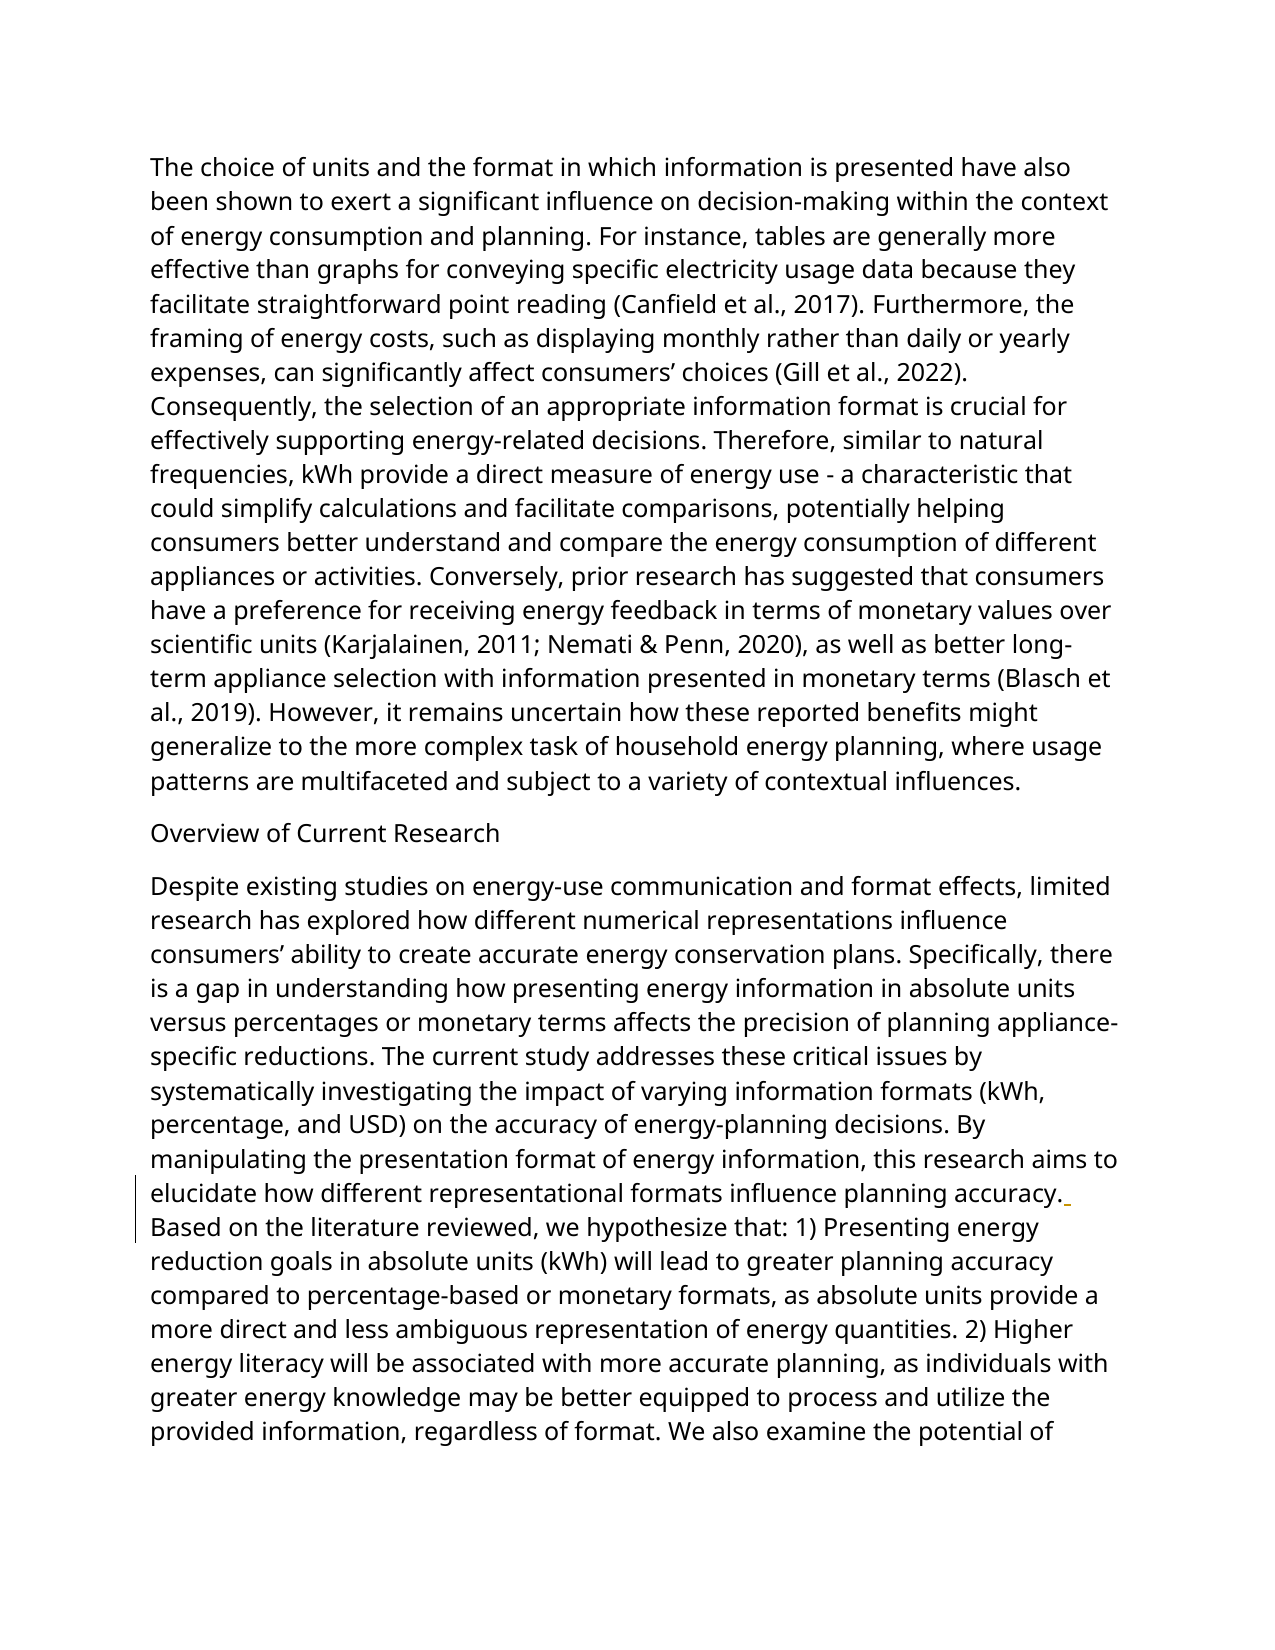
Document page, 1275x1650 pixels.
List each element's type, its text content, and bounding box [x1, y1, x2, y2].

text Overview of Current Research [150, 816, 1125, 850]
text The choice of units and the format in which information is presented have also been shown to exert a significant influence on decision-making within the context of energy consumption and planning. For instance, tables are generally more effective than graphs for conveying specific electricity usage data because they facilitate straightforward point reading (Canfield et al., 2017). Furthermore, the framing of energy costs, such as displaying monthly rather than daily or yearly expenses, can significantly affect consumers’ choices (Gill et al., 2022). Consequently, the selection of an appropriate information format is crucial for effectively supporting energy-related decisions. Therefore, similar to natural frequencies, kWh provide a direct measure of energy use - a characteristic that could simplify calculations and facilitate comparisons, potentially helping consumers better understand and compare the energy consumption of different appliances or activities. Conversely, prior research has suggested that consumers have a preference for receiving energy feedback in terms of monetary values over scientific units (Karjalainen, 2011; Nemati & Penn, 2020), as well as better long-term appliance selection with information presented in monetary terms (Blasch et al., 2019). However, it remains uncertain how these reported benefits might generalize to the more complex task of household energy planning, where usage patterns are multifaceted and subject to a variety of contextual influences. [150, 150, 1125, 797]
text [150, 869, 1125, 1448]
